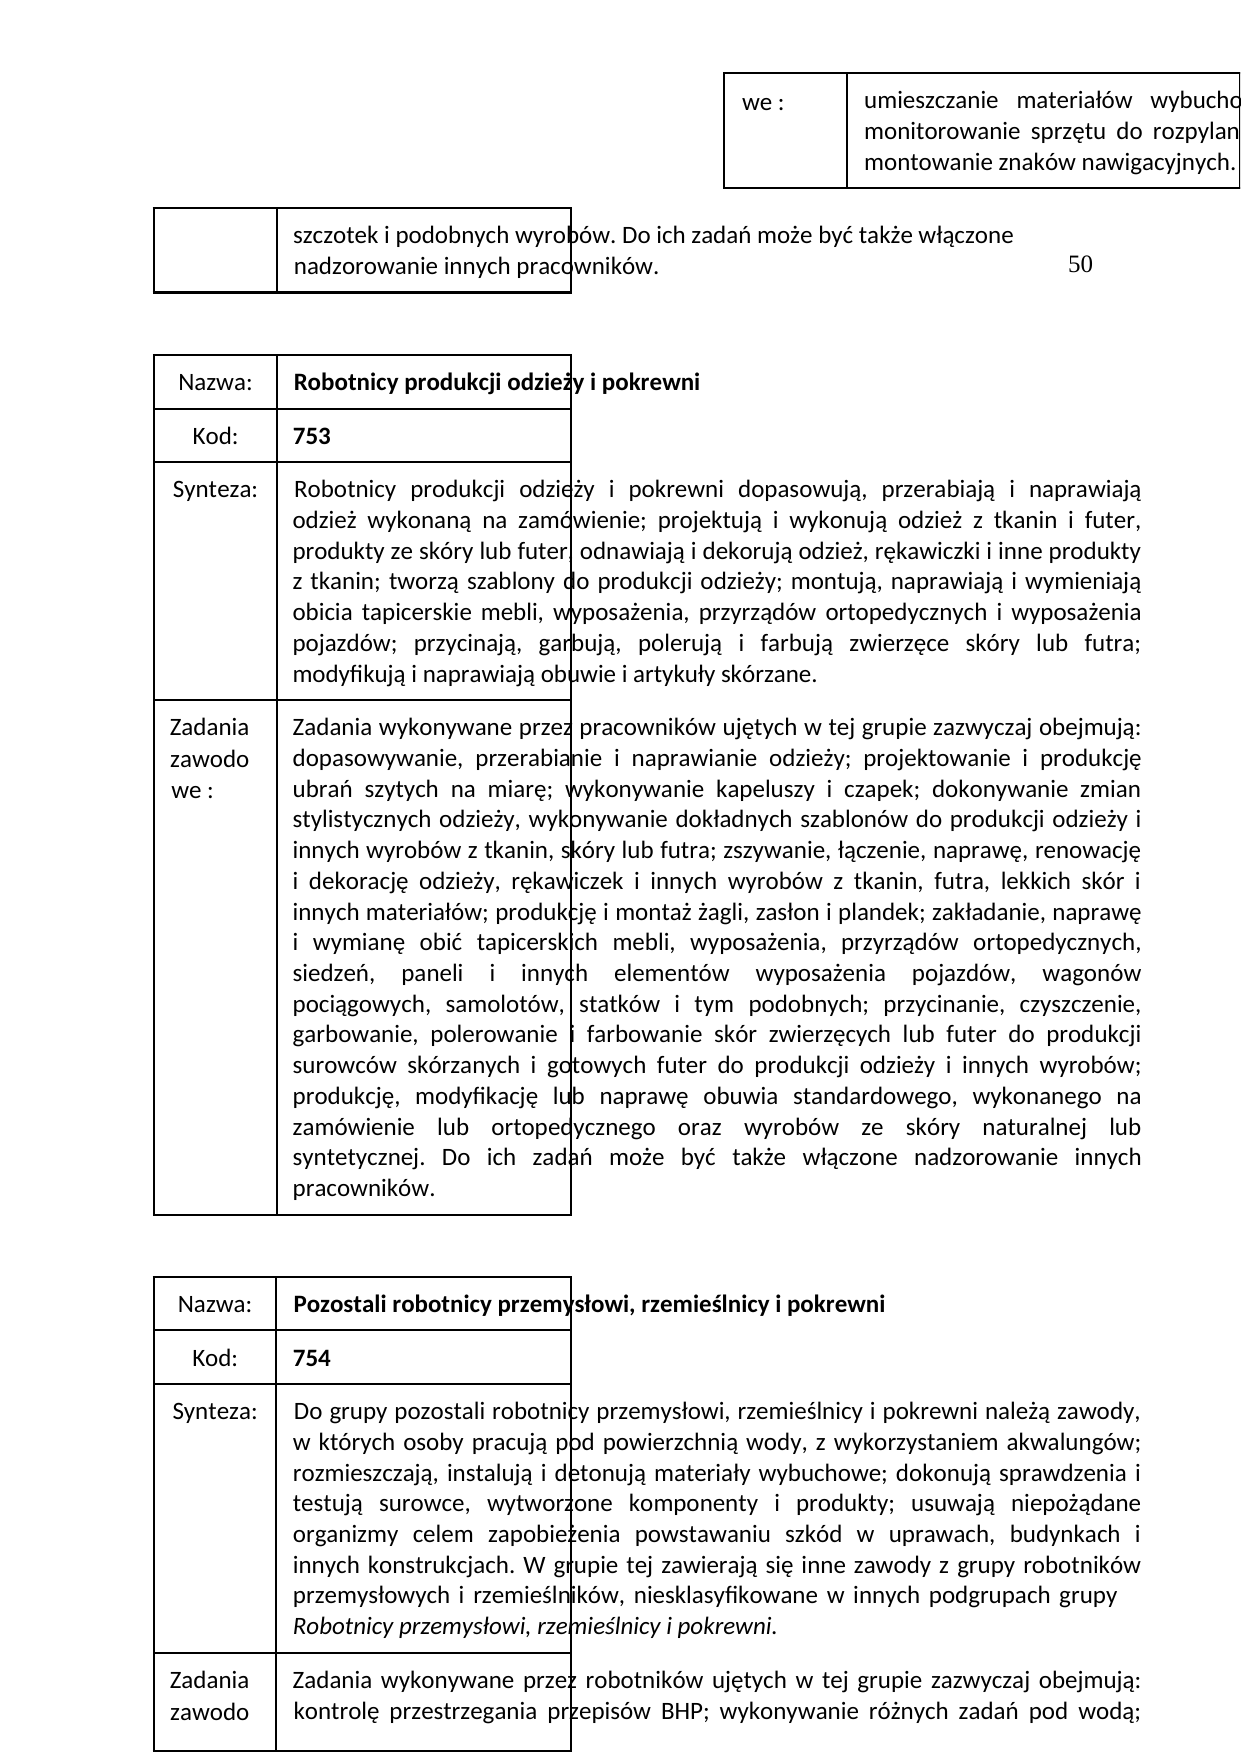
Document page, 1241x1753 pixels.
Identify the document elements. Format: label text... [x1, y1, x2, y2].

text 50 [572, 249, 1093, 278]
table_cell Kod: [155, 410, 276, 461]
table_cell 753 [278, 410, 570, 461]
table_header [155, 209, 276, 291]
table_header Nazwa: [155, 1278, 275, 1329]
table_cell Zadania zawodowe : [155, 701, 276, 1213]
table_header szczotek i podobnych wyrobów. Do ich zadań może być także włączone nadzorowanie innych pracowników. [278, 209, 570, 291]
table_cell Zadania wykonywane przez robotników ujętych w tej grupie zazwyczaj obejmują: kontrolę przestrzegania przepisów BHP; wykonywanie różnych zadań pod wodą; umieszczanie materiałów wybuchowych w otworach strzałowych; obsługę i monitorowanie sprzętu do rozpylania środków przeciw szkodnikom i chwastom; montowanie znaków nawigacyjnych. Do ich zadań może być także włączone [848, 74, 1239, 187]
table_cell Robotnicy produkcji odzieży i pokrewni dopasowują, przerabiają i naprawiają odzież wykonaną na zamówienie; projektują i wykonują odzież z tkanin i futer, produkty ze skóry lub futer, odnawiają i dekorują odzież, rękawiczki i inne produkty z tkanin; tworzą szablony do produkcji odzieży; montują, naprawiają i wymieniają obicia tapicerskie mebli, wyposażenia, przyrządów ortopedycznych i wyposażenia pojazdów; przycinają, garbują, polerują i farbują zwierzęce skóry lub futra; modyfikują i naprawiają obuwie i artykuły skórzane. [278, 463, 570, 699]
table_cell Zadania wykonywane przez robotników ujętych w tej grupie zazwyczaj obejmują: kontrolę przestrzegania przepisów BHP; wykonywanie różnych zadań pod wodą; umieszczanie materiałów wybuchowych w otworach strzałowych; obsługę i monitorowanie sprzętu do rozpylania środków przeciw szkodnikom i chwastom; montowanie znaków nawigacyjnych. Do ich zadań może być także włączone [277, 1654, 570, 1750]
table_cell Zadania wykonywane przez pracowników ujętych w tej grupie zazwyczaj obejmują: dopasowywanie, przerabianie i naprawianie odzieży; projektowanie i produkcję ubrań szytych na miarę; wykonywanie kapeluszy i czapek; dokonywanie zmian stylistycznych odzieży, wykonywanie dokładnych szablonów do produkcji odzieży i innych wyrobów z tkanin, skóry lub futra; zszywanie, łączenie, naprawę, renowację i dekorację odzieży, rękawiczek i innych wyrobów z tkanin, futra, lekkich skór i innych materiałów; produkcję i montaż żagli, zasłon i plandek; zakładanie, naprawę i wymianę obić tapicerskich mebli, wyposażenia, przyrządów ortopedycznych, siedzeń, paneli i innych elementów wyposażenia pojazdów, wagonów pociągowych, samolotów, statków i tym podobnych; przycinanie, czyszczenie, garbowanie, polerowanie i farbowanie skór zwierzęcych lub futer do produkcji surowców skórzanych i gotowych futer do produkcji odzieży i innych wyrobów; produkcję, modyfikację lub naprawę obuwia standardowego, wykonanego na zamówienie lub ortopedycznego oraz wyrobów ze skóry naturalnej lub syntetycznej. Do ich zadań może być także włączone nadzorowanie innych pracowników. [278, 701, 570, 1213]
table_cell 754 [277, 1331, 570, 1383]
table_header Pozostali robotnicy przemysłowi, rzemieślnicy i pokrewni [277, 1278, 570, 1329]
table_cell Do grupy pozostali robotnicy przemysłowi, rzemieślnicy i pokrewni należą zawody, w których osoby pracują pod powierzchnią wody, z wykorzystaniem akwalungów; rozmieszczają, instalują i detonują materiały wybuchowe; dokonują sprawdzenia i testują surowce, wytworzone komponenty i produkty; usuwają niepożądane organizmy celem zapobieżenia powstawaniu szkód w uprawach, budynkach i innych konstrukcjach. W grupie tej zawierają się inne zawody z grupy robotników przemysłowych i rzemieślników, niesklasyfikowane w innych podgrupach grupy 7 Robotnicy przemysłowi, rzemieślnicy i pokrewni. [277, 1385, 570, 1652]
table_header Nazwa: [155, 356, 276, 407]
table_cell Kod: [155, 1331, 275, 1383]
table_cell Synteza: [155, 1385, 275, 1652]
table_cell Synteza: [155, 463, 276, 699]
table_cell Zadania zawodowe : [725, 74, 846, 187]
table_cell Zadania zawodowe : [155, 1654, 275, 1750]
table_header Robotnicy produkcji odzieży i pokrewni [278, 356, 570, 407]
